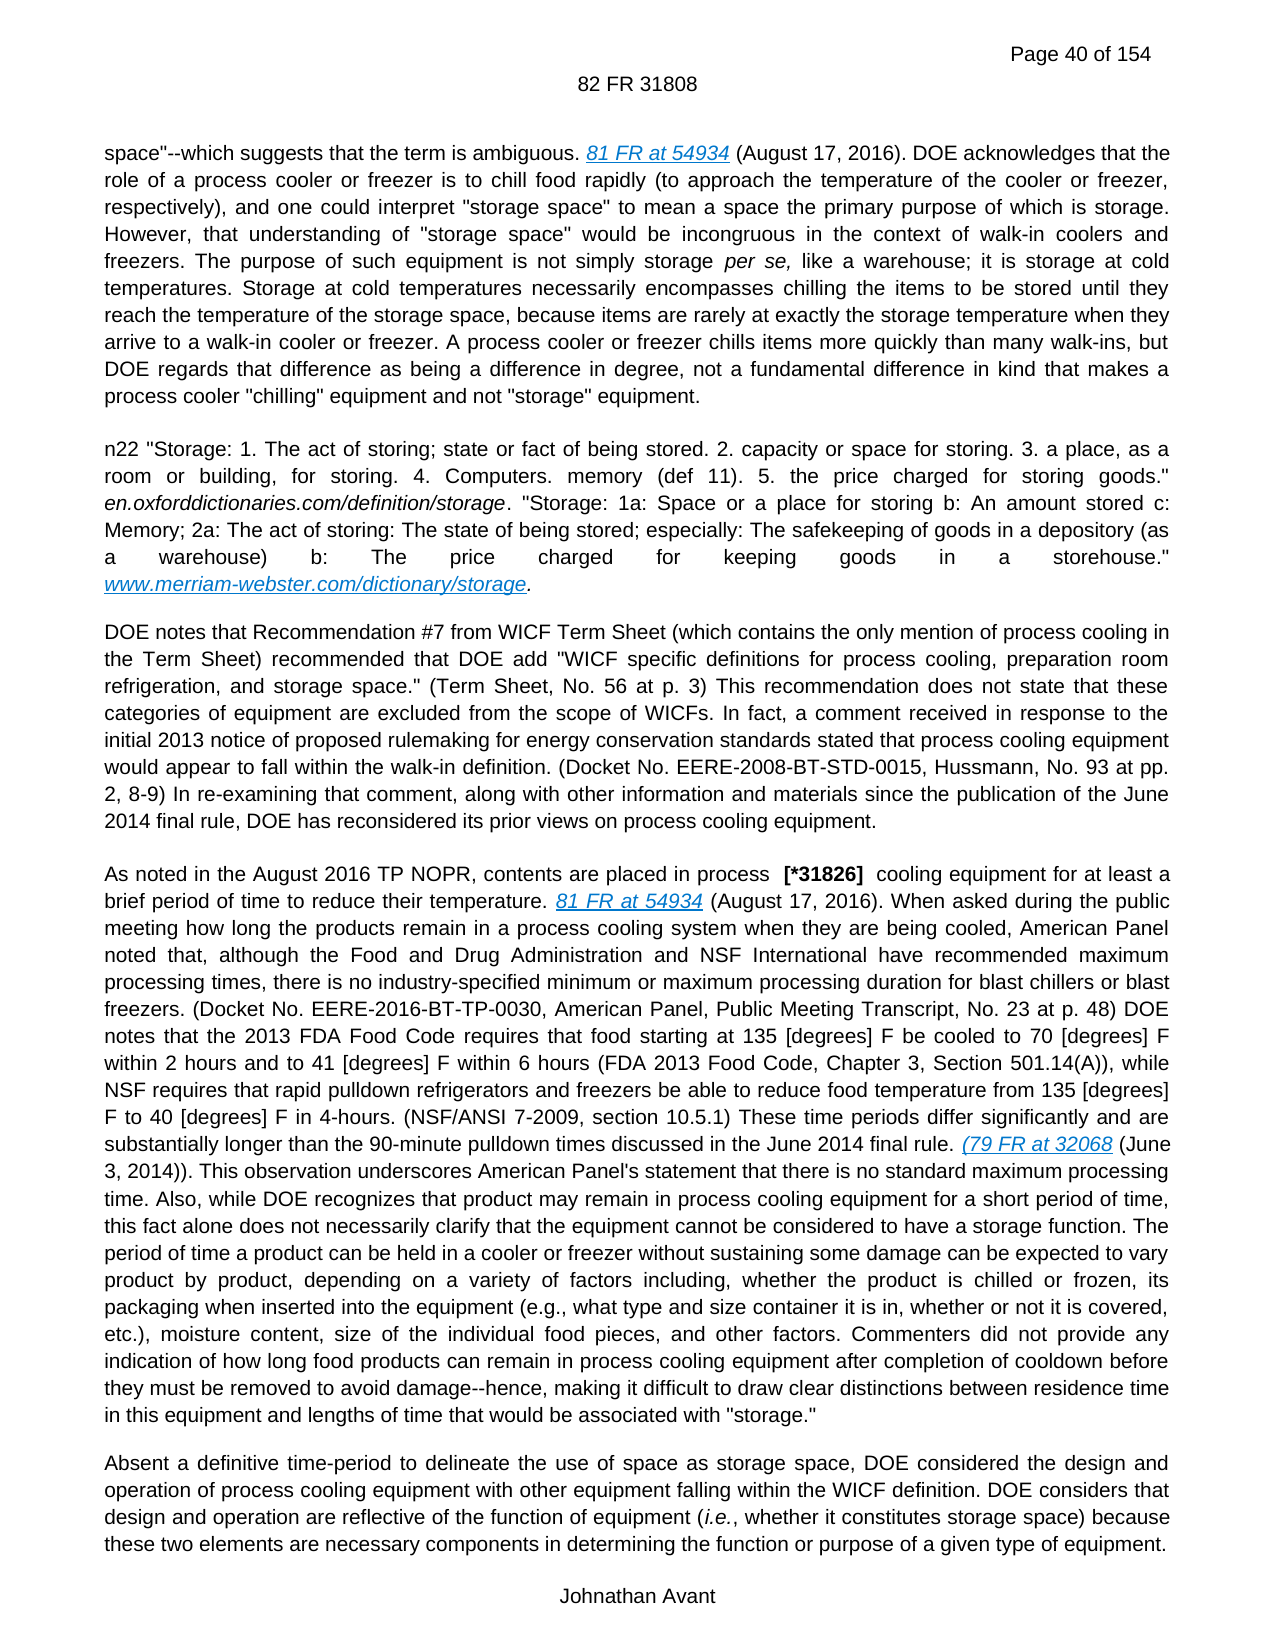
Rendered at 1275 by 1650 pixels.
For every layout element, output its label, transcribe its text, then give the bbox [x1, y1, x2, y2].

text n22 "Storage: 1. The act of storing; state or fact of being stored. 2. capacity or space for storing. 3. a place, as a room or building, for storing. 4. Computers. memory (def 11). 5. the price charged for storing goods." en.oxforddictionaries.com/definition/storage. "Storage: 1a: Space or a place for storing b: An amount stored c: Memory; 2a: The act of storing: The state of being stored; especially: The safekeeping of goods in a depository (as a warehouse) b: The price charged for keeping goods in a storehouse." www.merriam-webster.com/dictionary/storage. [104, 433, 1171, 596]
text As noted in the August 2016 TP NOPR, contents are placed in process [*31826] cooling equipment for at least a brief period of time to reduce their temperature. 81 FR at 54934 (August 17, 2016). When asked during the public meeting how long the products remain in a process cooling system when they are being cooled, American Panel noted that, although the Food and Drug Administration and NSF International have recommended maximum processing times, there is no industry-specified minimum or maximum processing duration for blast chillers or blast freezers. (Docket No. EERE-2016-BT-TP-0030, American Panel, Public Meeting Transcript, No. 23 at p. 48) DOE notes that the 2013 FDA Food Code requires that food starting at 135 [degrees] F be cooled to 70 [degrees] F within 2 hours and to 41 [degrees] F within 6 hours (FDA 2013 Food Code, Chapter 3, Section 501.14(A)), while NSF requires that rapid pulldown refrigerators and freezers be able to reduce food temperature from 135 [degrees] F to 40 [degrees] F in 4-hours. (NSF/ANSI 7-2009, section 10.5.1) These time periods differ significantly and are substantially longer than the 90-minute pulldown times discussed in the June 2014 final rule. (79 FR at 32068 (June 3, 2014)). This observation underscores American Panel's statement that there is no standard maximum processing time. Also, while DOE recognizes that product may remain in process cooling equipment for a short period of time, this fact alone does not necessarily clarify that the equipment cannot be considered to have a storage function. The period of time a product can be held in a cooler or freezer without sustaining some damage can be expected to vary product by product, depending on a variety of factors including, whether the product is chilled or frozen, its packaging when inserted into the equipment (e.g., what type and size container it is in, whether or not it is covered, etc.), moisture content, size of the individual food pieces, and other factors. Commenters did not provide any indication of how long food products can remain in process cooling equipment after completion of cooldown before they must be removed to avoid damage--hence, making it difficult to draw clear distinctions between residence time in this equipment and lengths of time that would be associated with "storage." [104, 858, 1171, 1427]
text DOE notes that Recommendation #7 from WICF Term Sheet (which contains the only mention of process cooling in the Term Sheet) recommended that DOE add "WICF specific definitions for process cooling, preparation room refrigeration, and storage space." (Term Sheet, No. 56 at p. 3) This recommendation does not state that these categories of equipment are excluded from the scope of WICFs. In fact, a comment received in response to the initial 2013 notice of proposed rulemaking for energy conservation standards stated that process cooling equipment would appear to fall within the walk-in definition. (Docket No. EERE-2008-BT-STD-0015, Hussmann, No. 93 at pp. 2, 8-9) In re-examining that comment, along with other information and materials since the publication of the June 2014 final rule, DOE has reconsidered its prior views on process cooling equipment. [104, 617, 1171, 833]
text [104, 137, 1171, 408]
text Absent a definitive time-period to delineate the use of space as storage space, DOE considered the design and operation of process cooling equipment with other equipment falling within the WICF definition. DOE considers that design and operation are reflective of the function of equipment (i.e., whether it constitutes storage space) because these two elements are necessary components in determining the function or purpose of a given type of equipment. [104, 1448, 1171, 1556]
